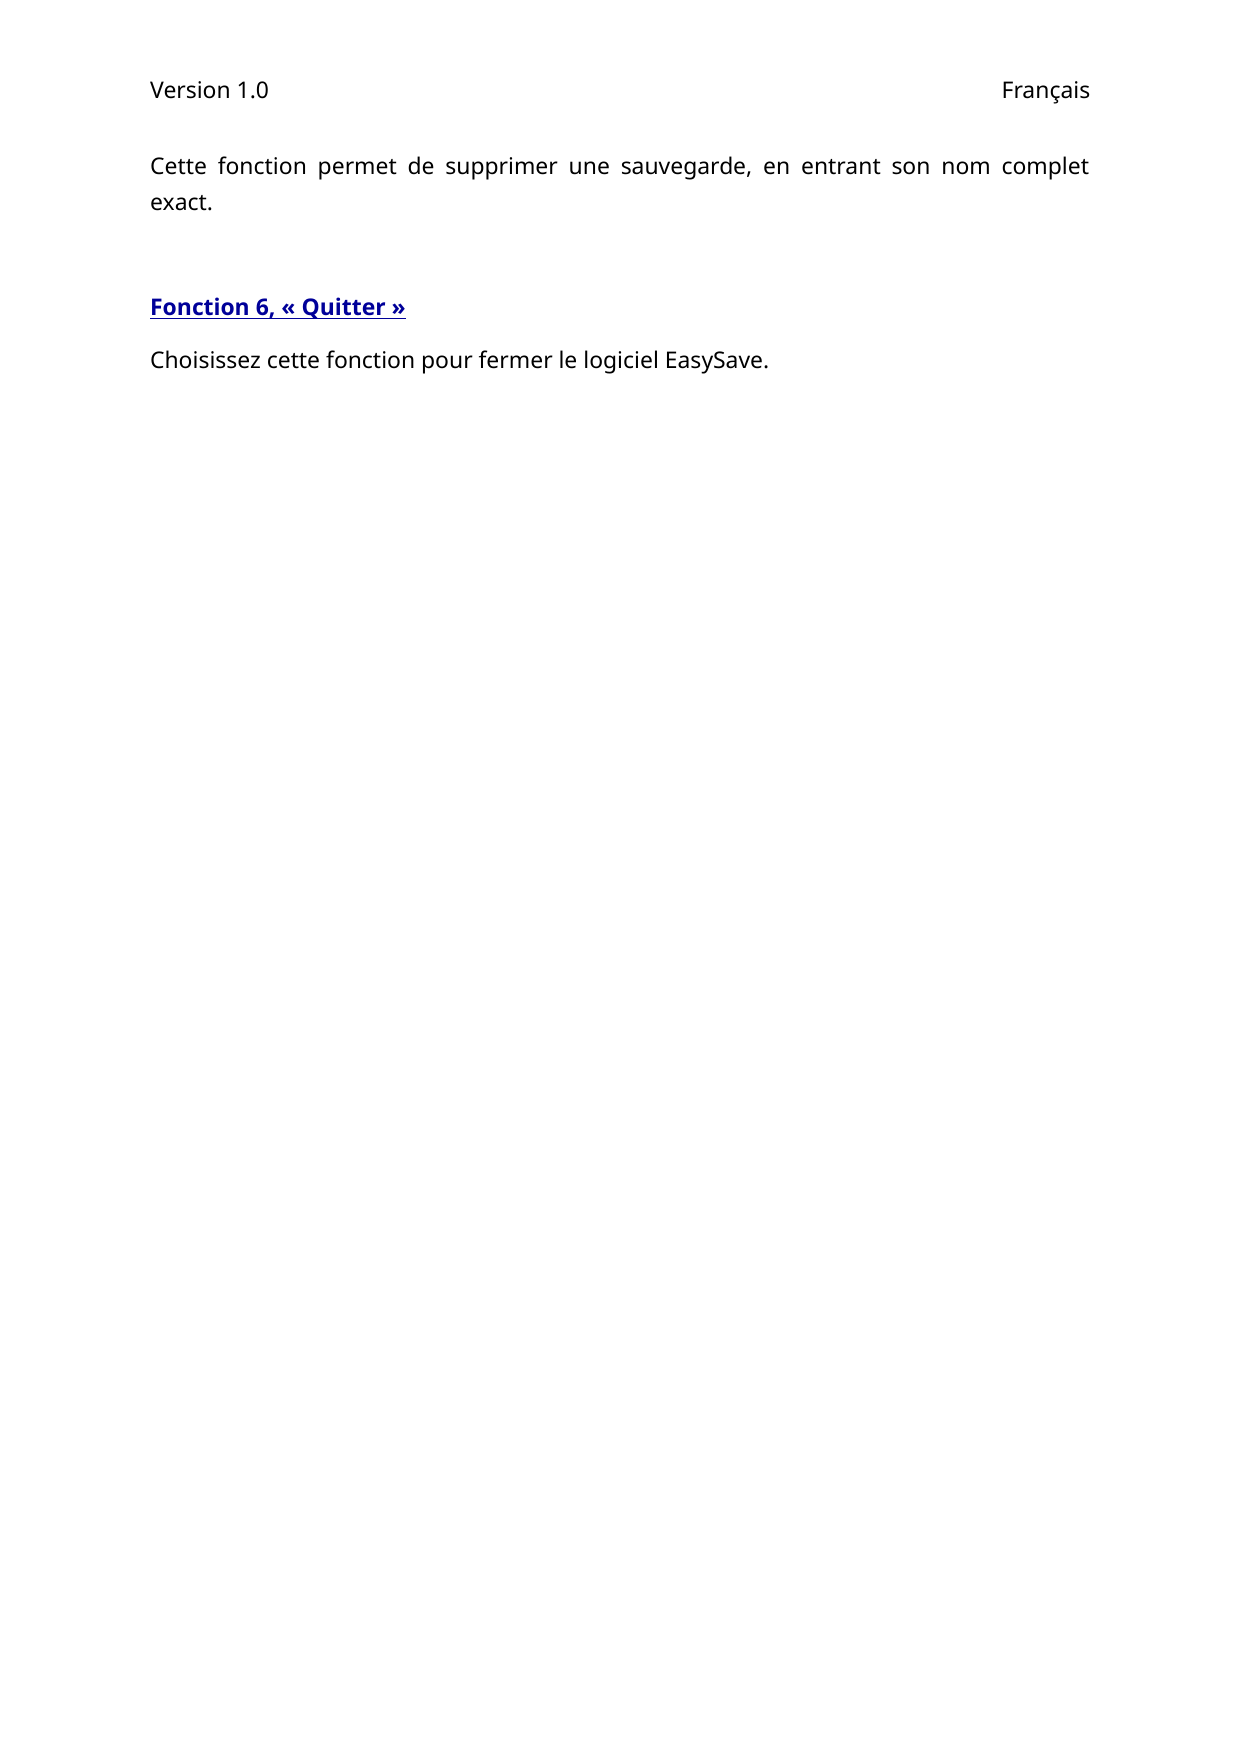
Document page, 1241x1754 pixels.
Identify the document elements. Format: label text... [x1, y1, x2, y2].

text Fonction 6, « Quitter » [150, 291, 1090, 322]
text Cette fonction permet de supprimer une sauvegarde, en entrant son nom complet exact. [150, 150, 1090, 217]
text Choisissez cette fonction pour fermer le logiciel EasySave. [150, 344, 1090, 375]
